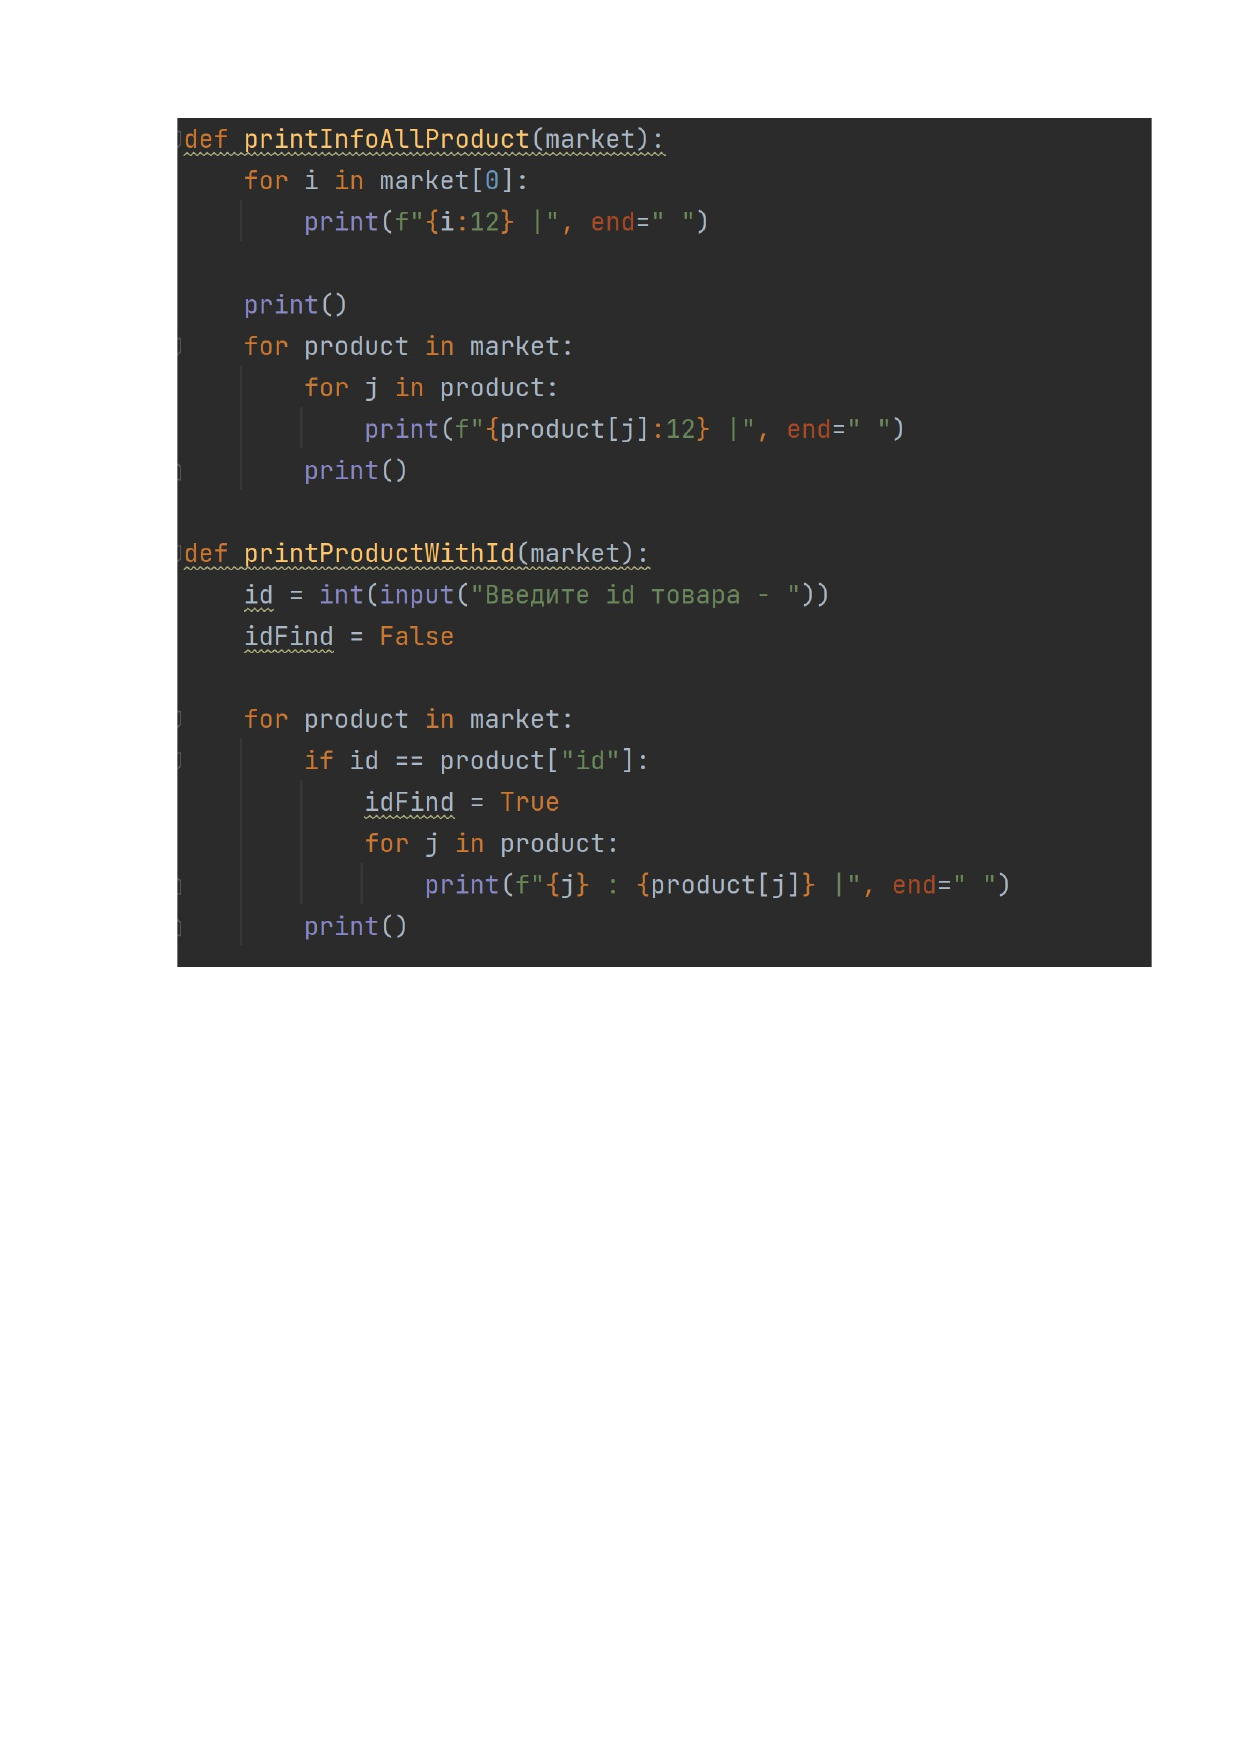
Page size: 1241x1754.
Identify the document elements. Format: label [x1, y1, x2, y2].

picture [177, 118, 1152, 967]
